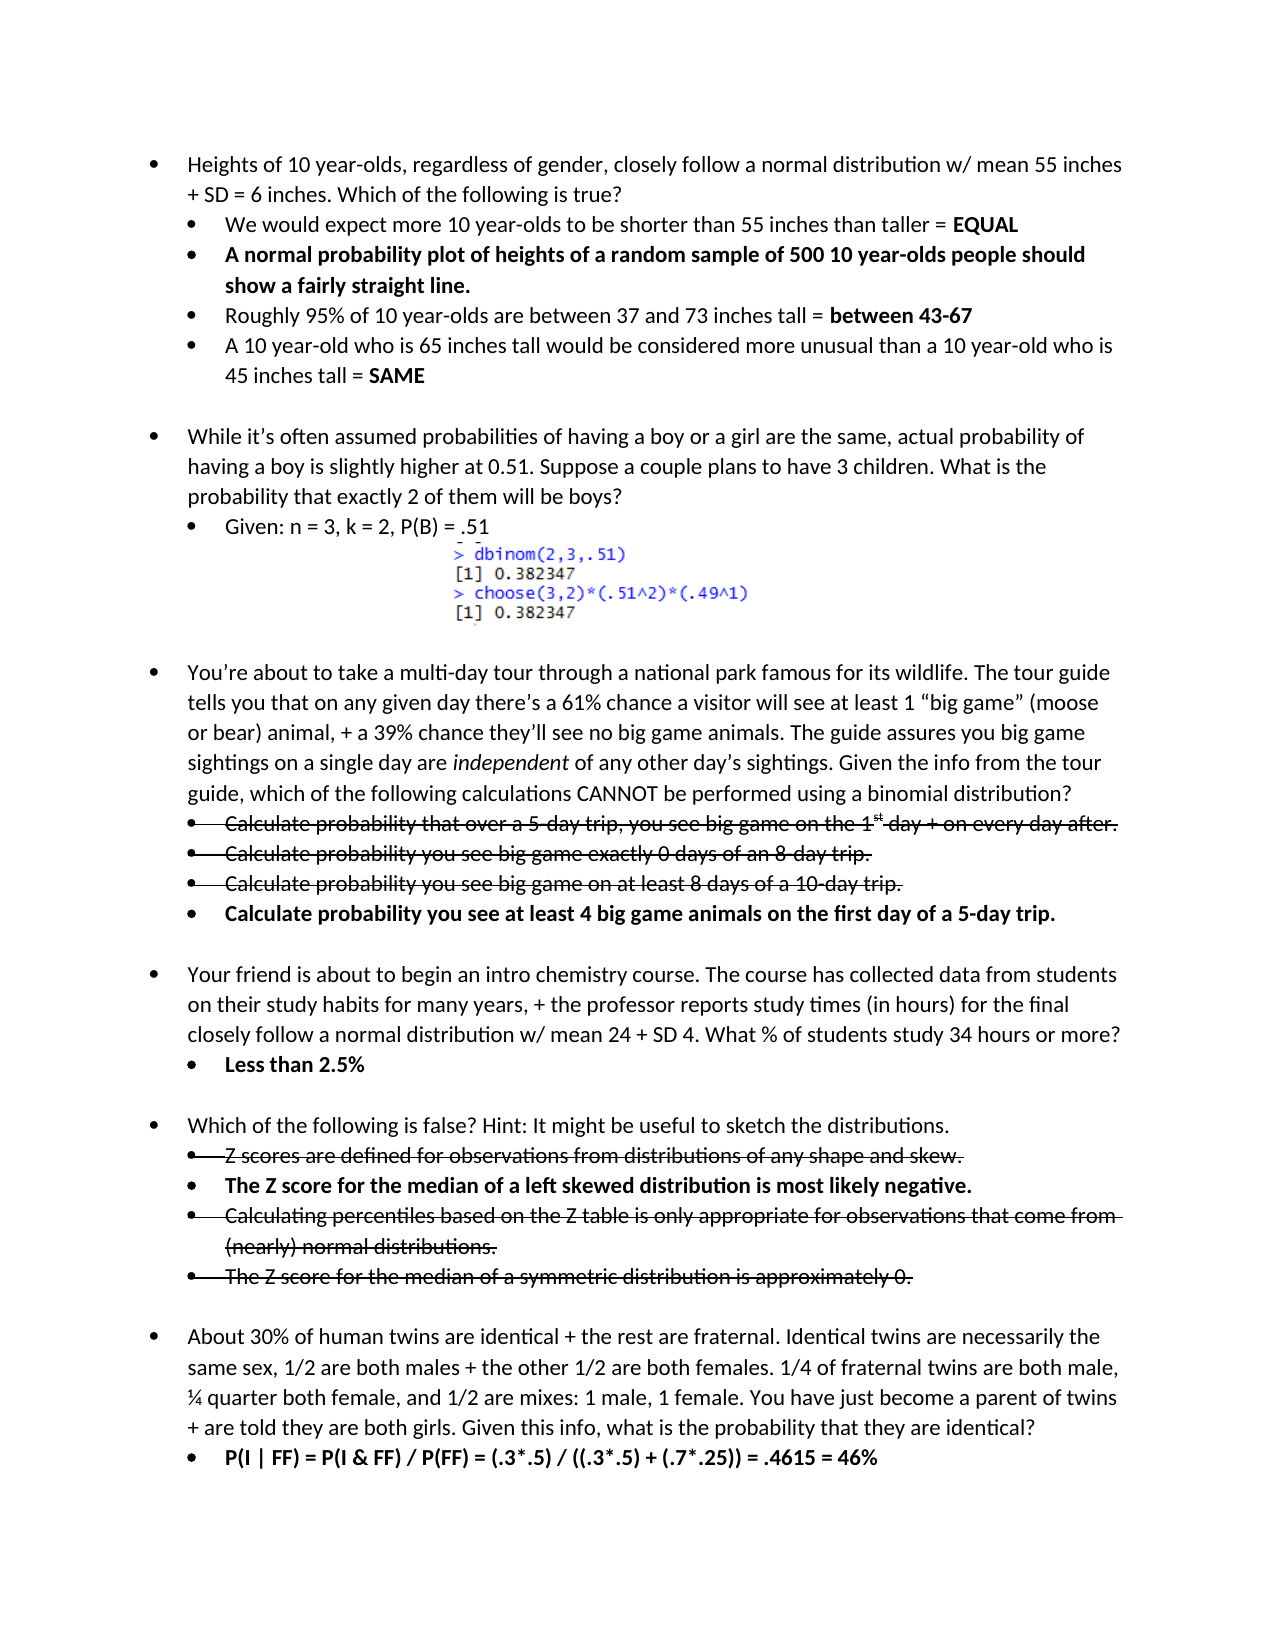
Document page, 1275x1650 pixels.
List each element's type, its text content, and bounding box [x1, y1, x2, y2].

list Which of the following is false? Hint: It might be useful to sketch the distributions. [150, 1111, 1125, 1139]
list P(I | FF) = P(I & FF) / P(FF) = (.3*.5) / ((.3*.5) + (.7*.25)) = .4615 = 46% [187, 1443, 1125, 1471]
list Heights of 10 year-olds, regardless of gender, closely follow a normal distribution w/ mean 55 inches + SD = 6 inches. Which of the following is true? [150, 150, 1125, 208]
list A 10 year-old who is 65 inches tall would be considered more unusual than a 10 year-old who is 45 inches tall = SAME [187, 331, 1125, 389]
list While it’s often assumed probabilities of having a boy or a girl are the same, actual probability of having a boy is slightly higher at 0.51. Suppose a couple plans to have 3 children. What is the probability that exactly 2 of them will be boys? [150, 422, 1125, 510]
list Given: n = 3, k = 2, P(B) = .51 [187, 512, 1125, 541]
list Calculate probability you see at least 4 big game animals on the first day of a 5-day trip. [187, 899, 1125, 928]
list Roughly 95% of 10 year-olds are between 37 and 73 inches tall = between 43-67 [187, 301, 1125, 329]
list Calculating percentiles based on the Z table is only appropriate for observations that come from (nearly) normal distributions. [187, 1202, 1125, 1260]
list The Z score for the median of a symmetric distribution is approximately 0. [187, 1262, 1125, 1290]
list Calculate probability you see big game exactly 0 days of an 8-day trip. [187, 839, 1125, 867]
list Calculate probability that over a 5-day trip, you see big game on the 1st day + on every day after. [187, 809, 1125, 837]
list You’re about to take a multi-day tour through a national park famous for its wildlife. The tour guide tells you that on any given day there’s a 61% chance a visitor will see at least 1 “big game” (moose or bear) animal, + a 39% chance they’ll see no big game animals. The guide assures you big game sightings on a single day are independent of any other day’s sightings. Given the info from the tour guide, which of the following calculations CANNOT be performed using a binomial distribution? [150, 658, 1125, 807]
list We would expect more 10 year-olds to be shorter than 55 inches than taller = EQUAL [187, 210, 1125, 238]
list Z scores are defined for observations from distributions of any shape and skew. [187, 1141, 1125, 1169]
picture [450, 542, 752, 626]
list About 30% of human twins are identical + the rest are fraternal. Identical twins are necessarily the same sex, 1/2 are both males + the other 1/2 are both females. 1/4 of fraternal twins are both male, ¼ quarter both female, and 1/2 are mixes: 1 male, 1 female. You have just become a parent of twins + are told they are both girls. Given this info, what is the probability that they are identical? [150, 1322, 1125, 1441]
list Calculate probability you see big game on at least 8 days of a 10-day trip. [187, 869, 1125, 897]
list Less than 2.5% [187, 1051, 1125, 1079]
list Your friend is about to begin an intro chemistry course. The course has collected data from students on their study habits for many years, + the professor reports study times (in hours) for the final closely follow a normal distribution w/ mean 24 + SD 4. What % of students study 34 hours or more? [150, 960, 1125, 1048]
list A normal probability plot of heights of a random sample of 500 10 year-olds people should show a fairly straight line. [187, 241, 1125, 299]
list The Z score for the median of a left skewed distribution is most likely negative. [187, 1171, 1125, 1199]
